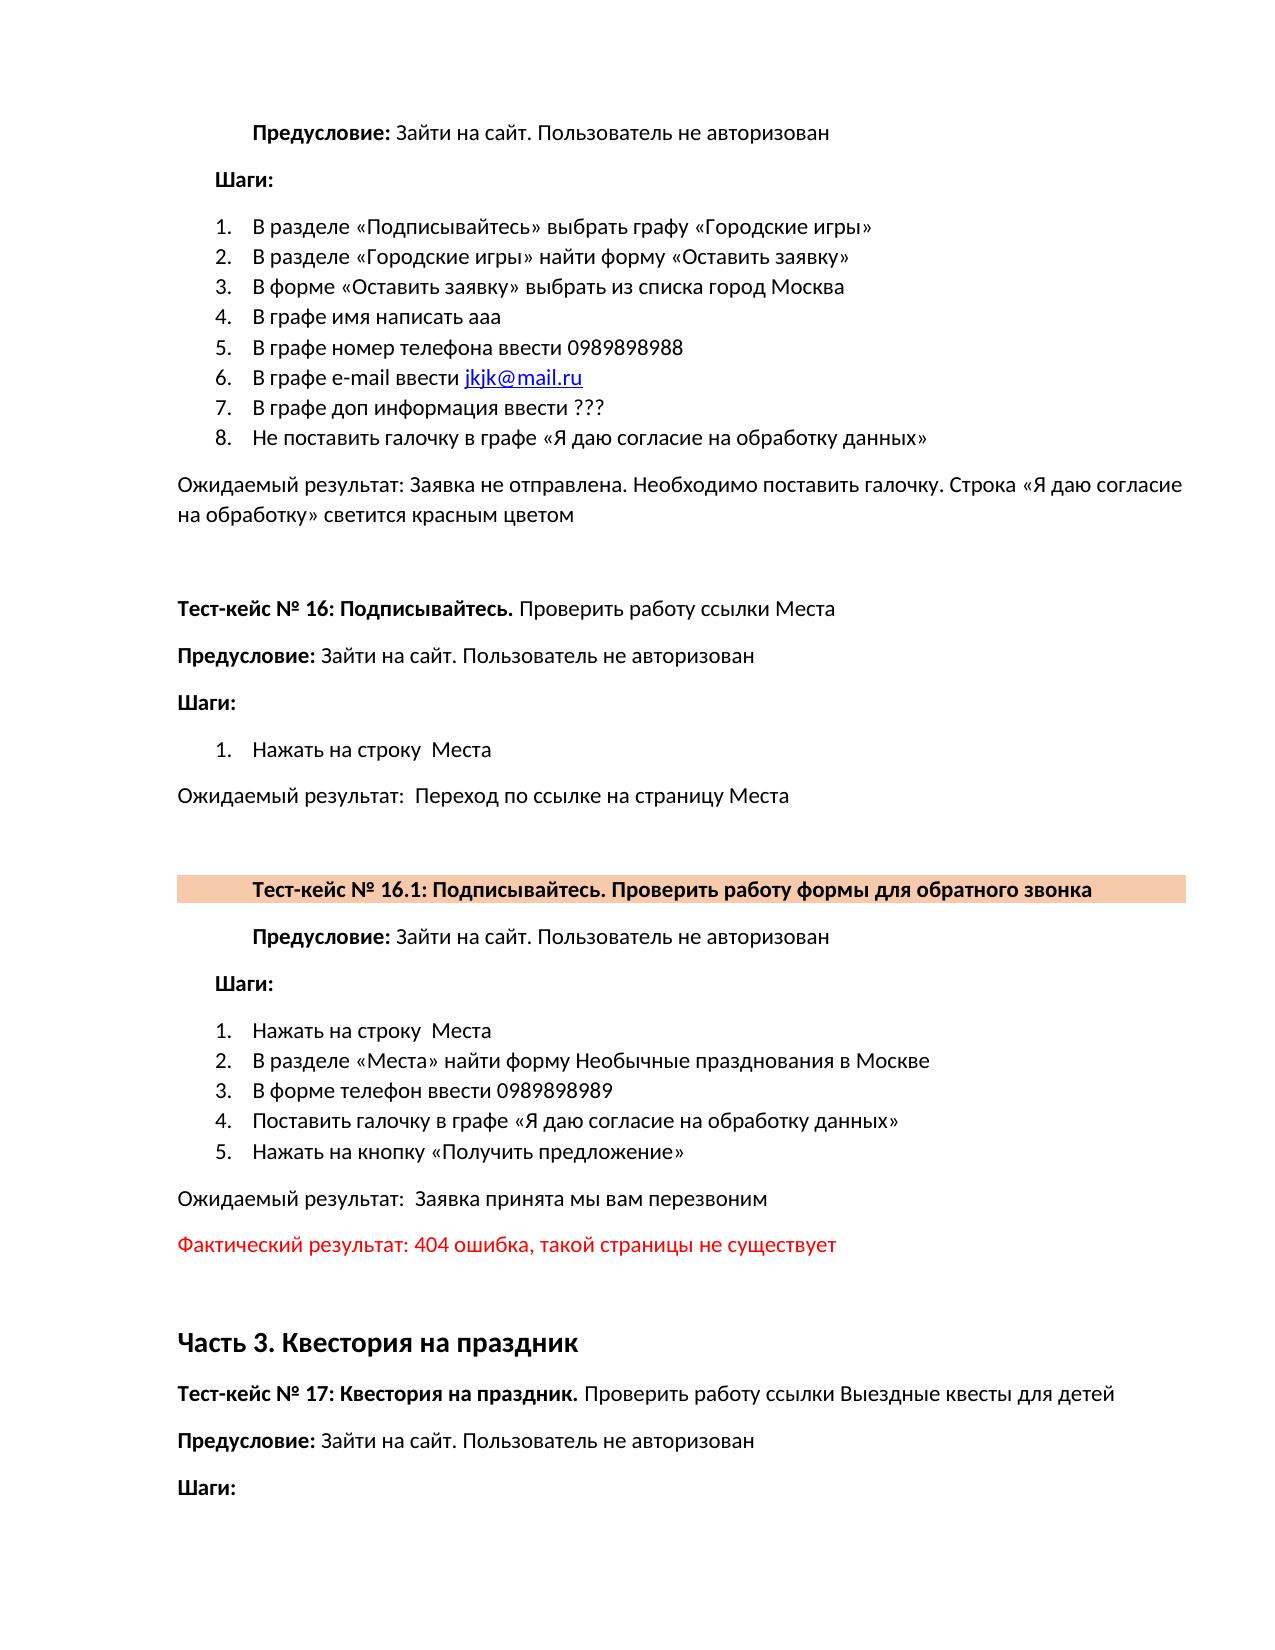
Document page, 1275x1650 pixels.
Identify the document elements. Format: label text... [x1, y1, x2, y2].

list В разделе «Городские игры» найти форму «Оставить заявку» [215, 242, 1186, 270]
text Тест-кейс № 16.1: Подписывайтесь. Проверить работу формы для обратного звонка [177, 875, 1186, 903]
list В графе номер телефона ввести 0989898988 [215, 333, 1186, 361]
text Предусловие: Зайти на сайт. Пользователь не авторизован [177, 641, 1186, 669]
text Предусловие: Зайти на сайт. Пользователь не авторизован [177, 118, 1186, 146]
text Тест-кейс № 17: Квестория на праздник. Проверить работу ссылки Выездные квесты для детей [177, 1379, 1186, 1407]
list В форме «Оставить заявку» выбрать из списка город Москва [215, 272, 1186, 300]
list В графе имя написать ааа [215, 302, 1186, 331]
text Шаги: [177, 688, 1186, 716]
text Шаги: [177, 1473, 1186, 1501]
list В разделе «Подписывайтесь» выбрать графу «Городские игры» [215, 212, 1186, 240]
list В графе доп информация ввести ??? [215, 393, 1186, 421]
text Фактический результат: 404 ошибка, такой страницы не существует [177, 1231, 1186, 1259]
list Нажать на строку Места [215, 1016, 1186, 1044]
text Предусловие: Зайти на сайт. Пользователь не авторизован [177, 1426, 1186, 1454]
list В форме телефон ввести 0989898989 [215, 1076, 1186, 1104]
list Поставить галочку в графе «Я даю согласие на обработку данных» [215, 1107, 1186, 1135]
text Ожидаемый результат: Заявка не отправлена. Необходимо поставить галочку. Строка «Я даю согласие на обработку» светится красным цветом [177, 470, 1186, 528]
text Часть 3. Квестория на праздник [177, 1324, 1186, 1360]
list Не поставить галочку в графе «Я даю согласие на обработку данных» [215, 423, 1186, 451]
text Шаги: [177, 165, 1186, 193]
text Предусловие: Зайти на сайт. Пользователь не авторизован [177, 922, 1186, 950]
text Ожидаемый результат: Заявка принята мы вам перезвоним [177, 1184, 1186, 1212]
text Шаги: [177, 969, 1186, 997]
list Нажать на кнопку «Получить предложение» [215, 1137, 1186, 1165]
text Ожидаемый результат: Переход по ссылке на страницу Места [177, 782, 1186, 810]
list Нажать на строку Места [215, 735, 1186, 763]
list В графе e-mail ввести jkjk@mail.ru [215, 363, 1186, 391]
text Тест-кейс № 16: Подписывайтесь. Проверить работу ссылки Места [177, 594, 1186, 622]
list В разделе «Места» найти форму Необычные празднования в Москве [215, 1046, 1186, 1074]
